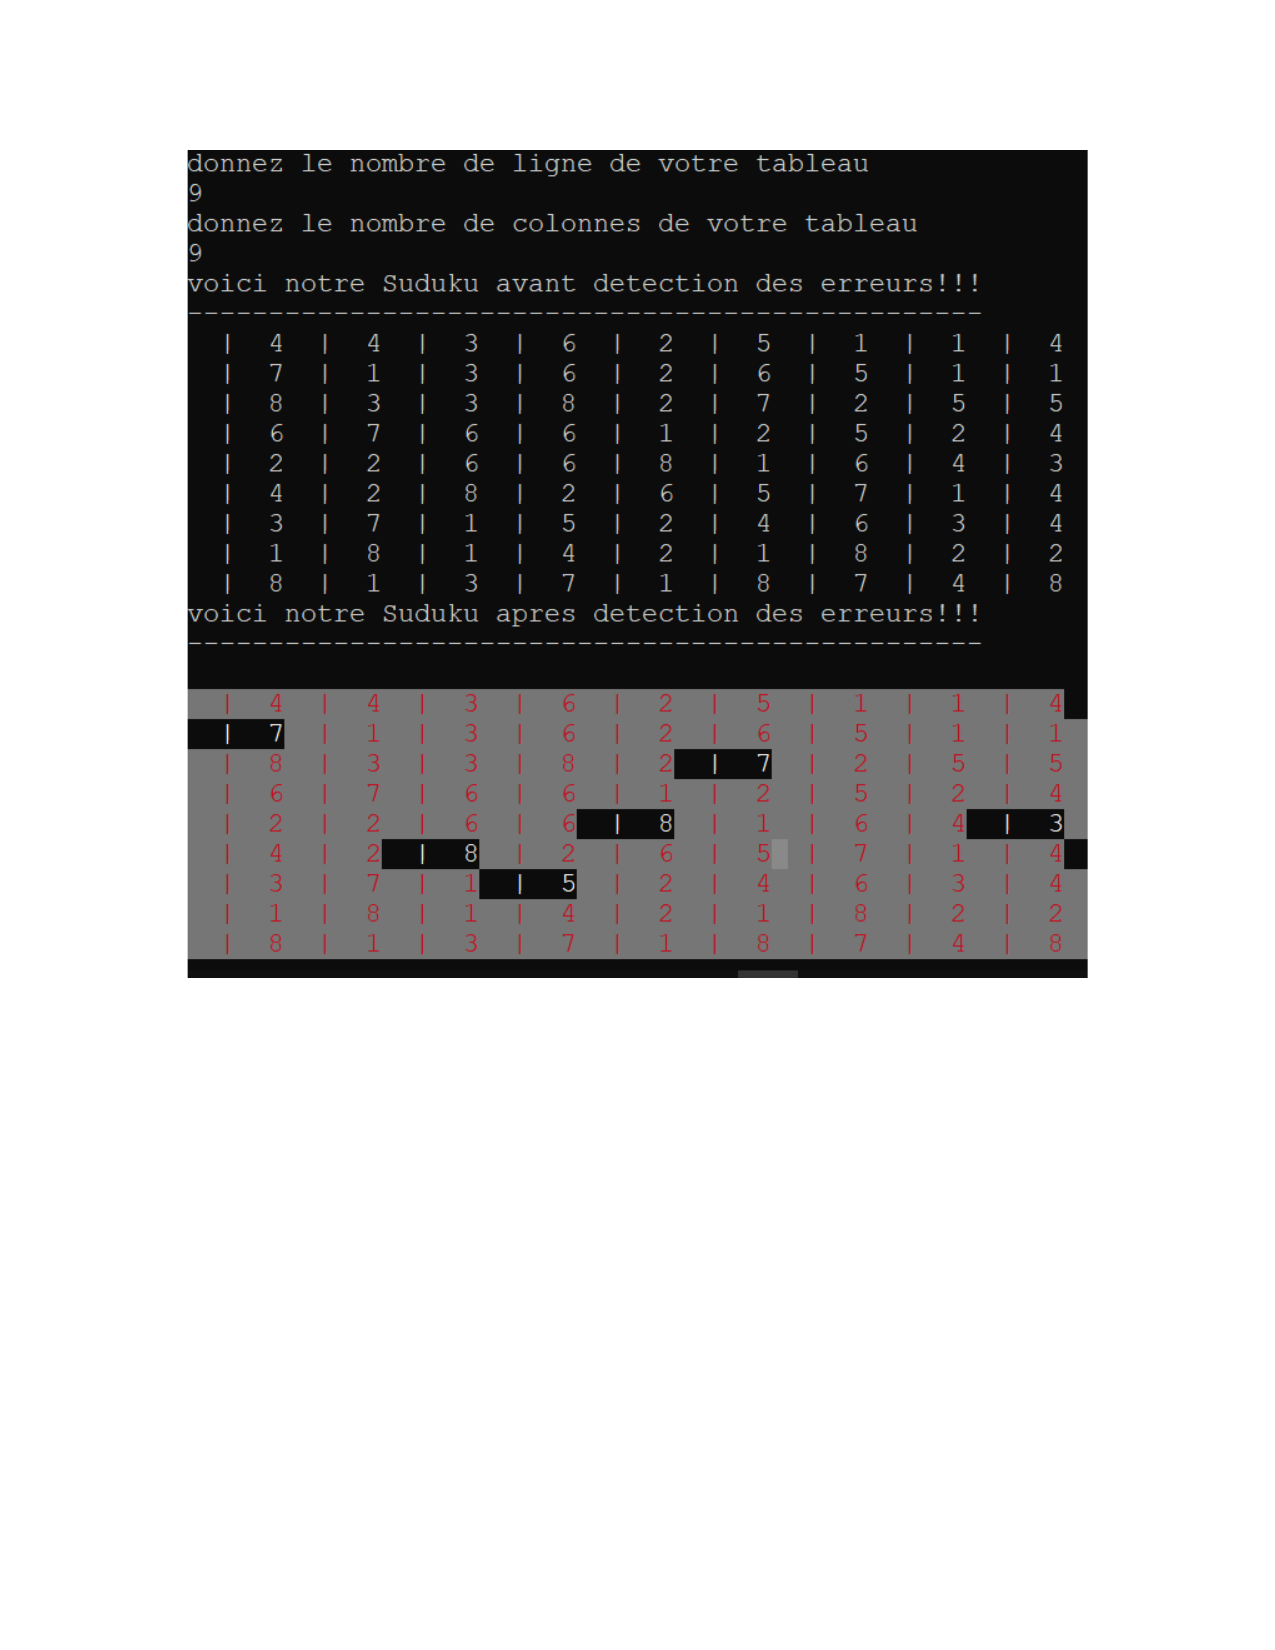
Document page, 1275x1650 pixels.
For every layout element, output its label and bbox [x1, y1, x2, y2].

picture [187, 150, 1088, 978]
